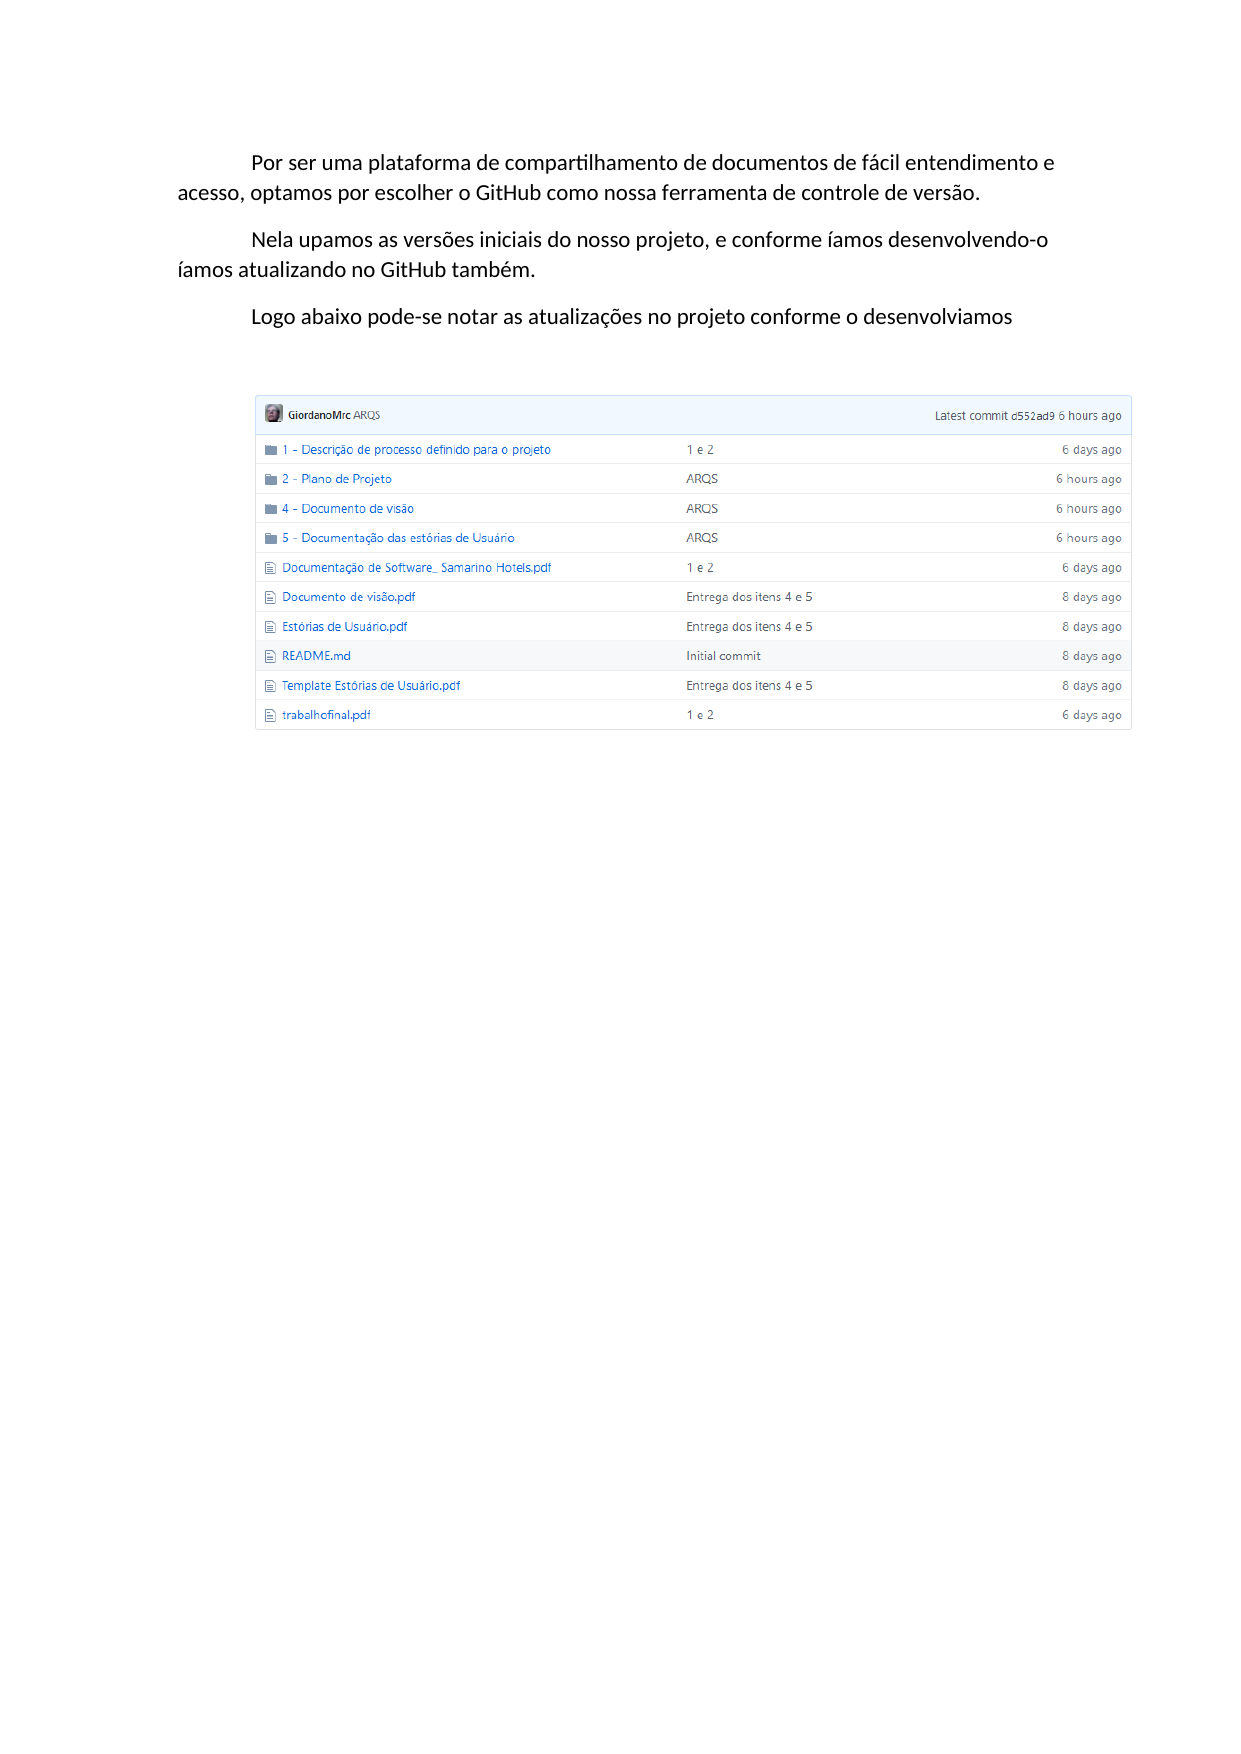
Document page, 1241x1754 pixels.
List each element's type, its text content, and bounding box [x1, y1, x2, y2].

picture [251, 395, 1136, 733]
text Nela upamos as versões iniciais do nosso projeto, e conforme íamos desenvolvendo-o íamos atualizando no GitHub também. [177, 225, 1063, 283]
text Por ser uma plataforma de compartilhamento de documentos de fácil entendimento e acesso, optamos por escolher o GitHub como nossa ferramenta de controle de versão. [177, 148, 1063, 206]
text Logo abaixo pode-se notar as atualizações no projeto conforme o desenvolviamos [177, 302, 1063, 330]
